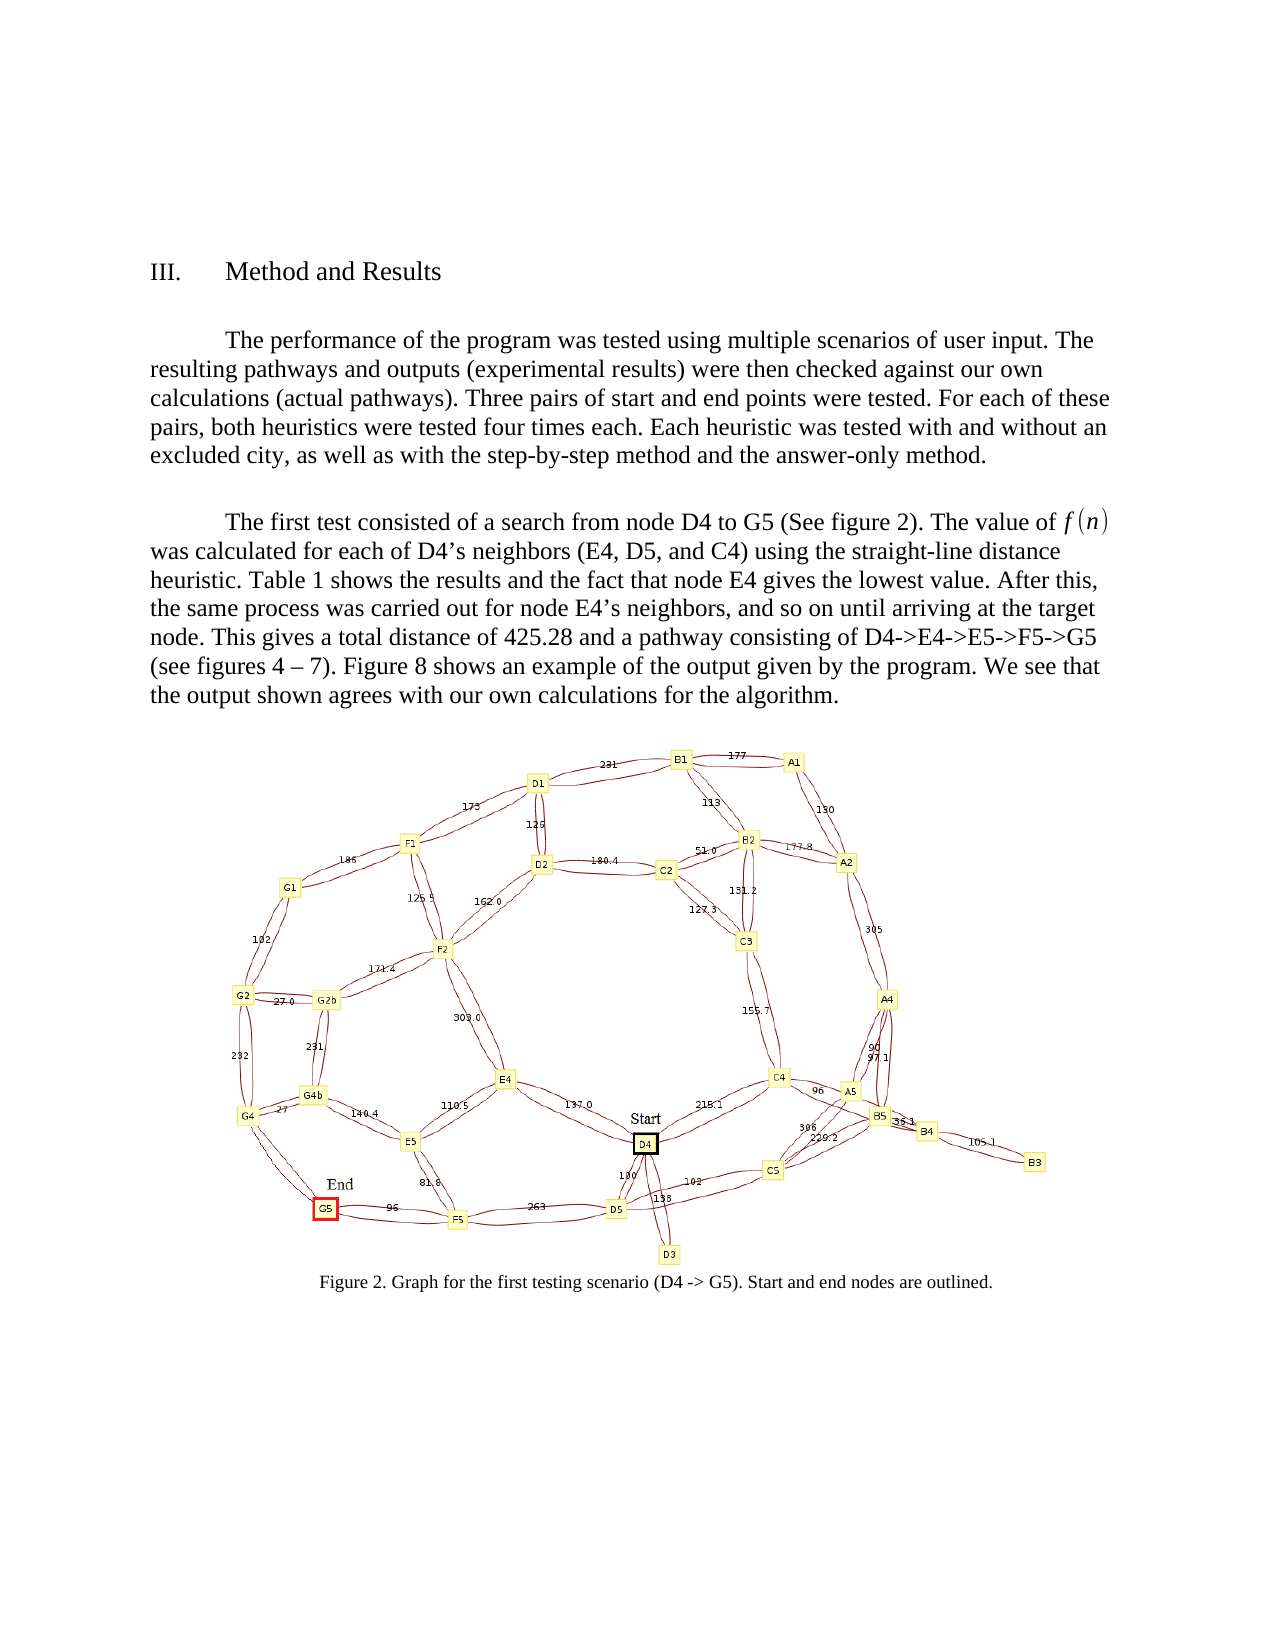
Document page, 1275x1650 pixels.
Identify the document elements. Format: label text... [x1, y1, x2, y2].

text Figure 2. Graph for the first testing scenario (D4 -> G5). Start and end nodes are outlined. [187, 1271, 1125, 1292]
list Method and Results [150, 255, 1125, 286]
text The first test consisted of a search from node D4 to G5 (See figure 2). The value of was calculated for each of D4’s neighbors (E4, D5, and C4) using the straight-line distance heuristic. Table 1 shows the results and the fact that node E4 gives the lowest value. After this, the same process was carried out for node E4’s neighbors, and so on until arriving at the target node. This gives a total distance of 425.28 and a pathway consisting of D4->E4->E5->F5->G5 (see figures 4 – 7). Figure 8 shows an example of the output given by the program. We see that the output shown agrees with our own calculations for the algorithm. [150, 506, 1125, 708]
text The performance of the program was tested using multiple scenarios of user input. The resulting pathways and outputs (experimental results) were then checked against our own calculations (actual pathways). Three pairs of start and end points were tested. For each of these pairs, both heuristics were tested four times each. Each heuristic was tested with and without an excluded city, as well as with the step-by-step method and the answer-only method. [150, 326, 1125, 469]
picture [223, 745, 1052, 1267]
